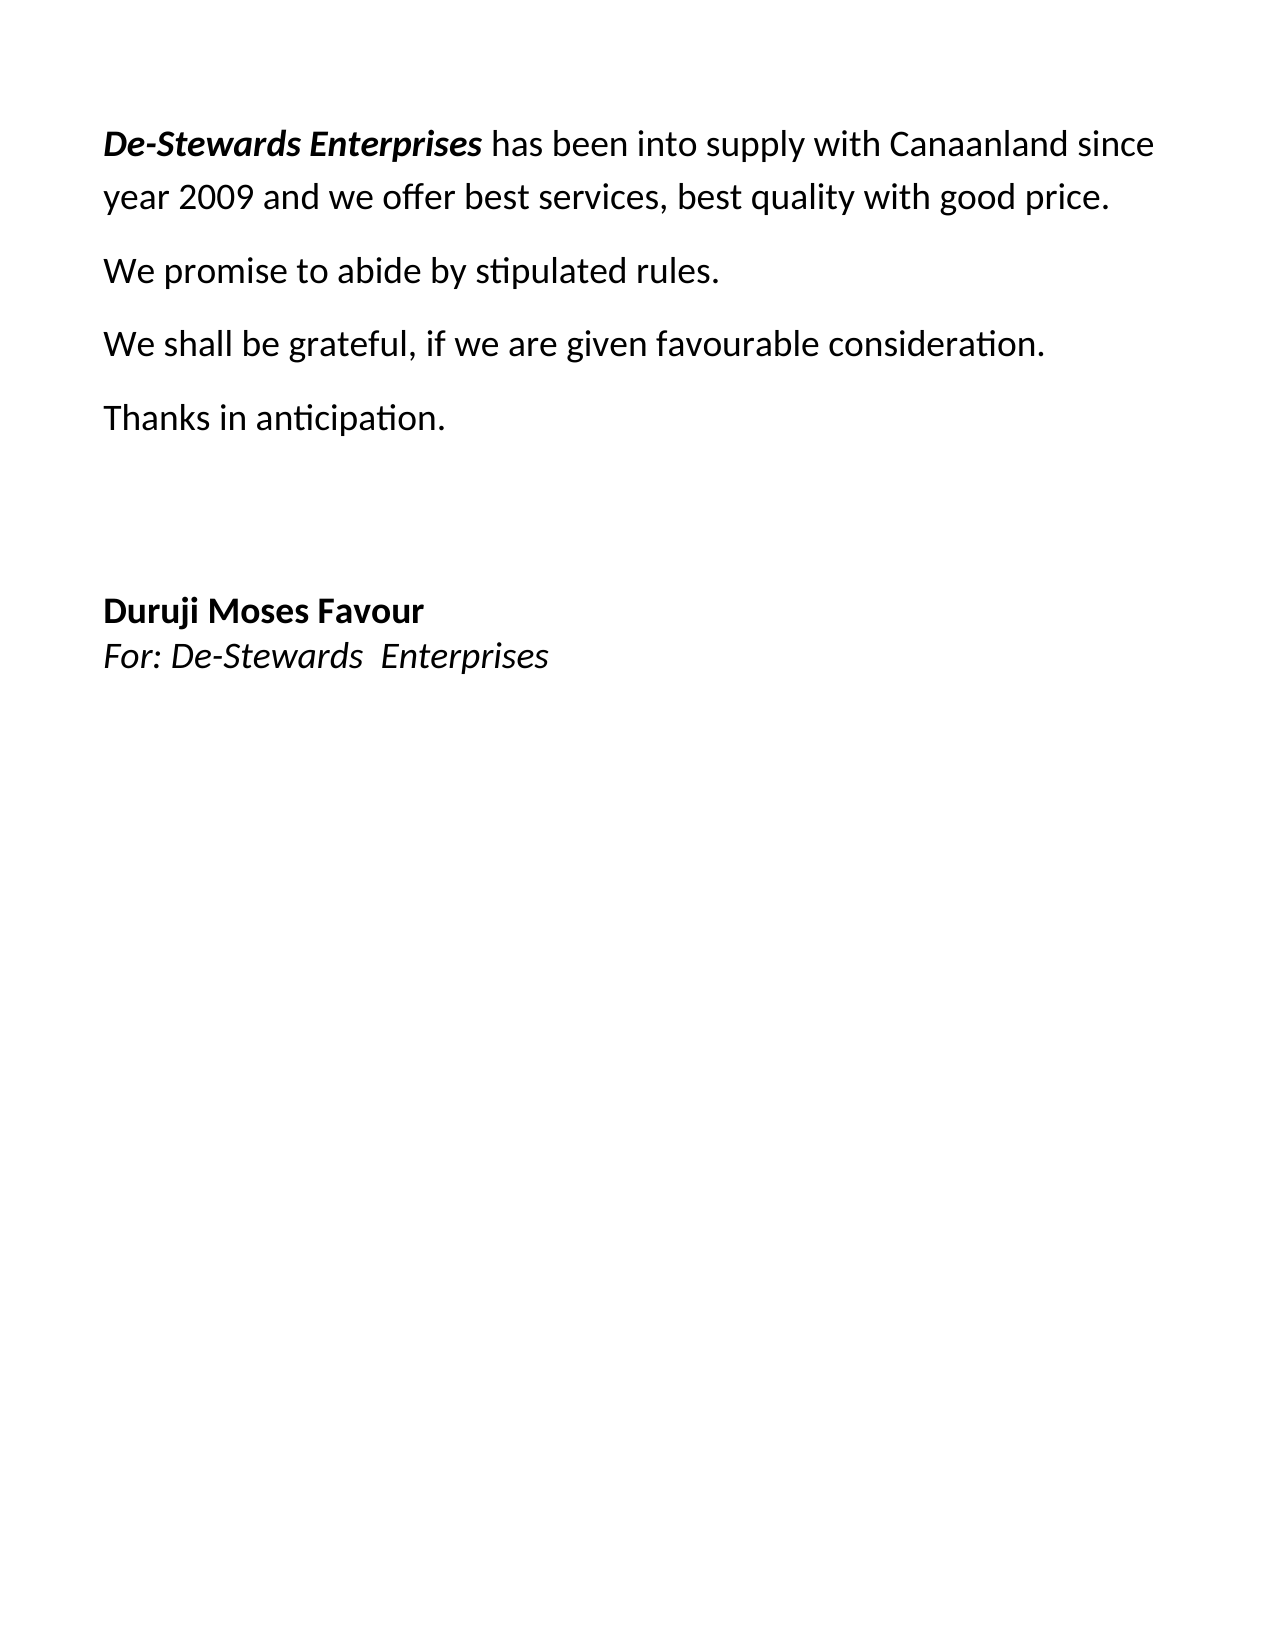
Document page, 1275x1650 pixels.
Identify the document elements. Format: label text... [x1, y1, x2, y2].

text For: De-Stewards Enterprises [103, 632, 1181, 678]
text De-Stewards Enterprises has been into supply with Canaanland since year 2009 and we offer best services, best quality with good price. [103, 120, 1181, 219]
text We shall be grateful, if we are given favourable consideration. [103, 320, 1181, 366]
text Duruji Moses Favour [103, 587, 1181, 632]
text We promise to abide by stipulated rules. [103, 247, 1181, 292]
text Thanks in anticipation. [103, 394, 1181, 439]
